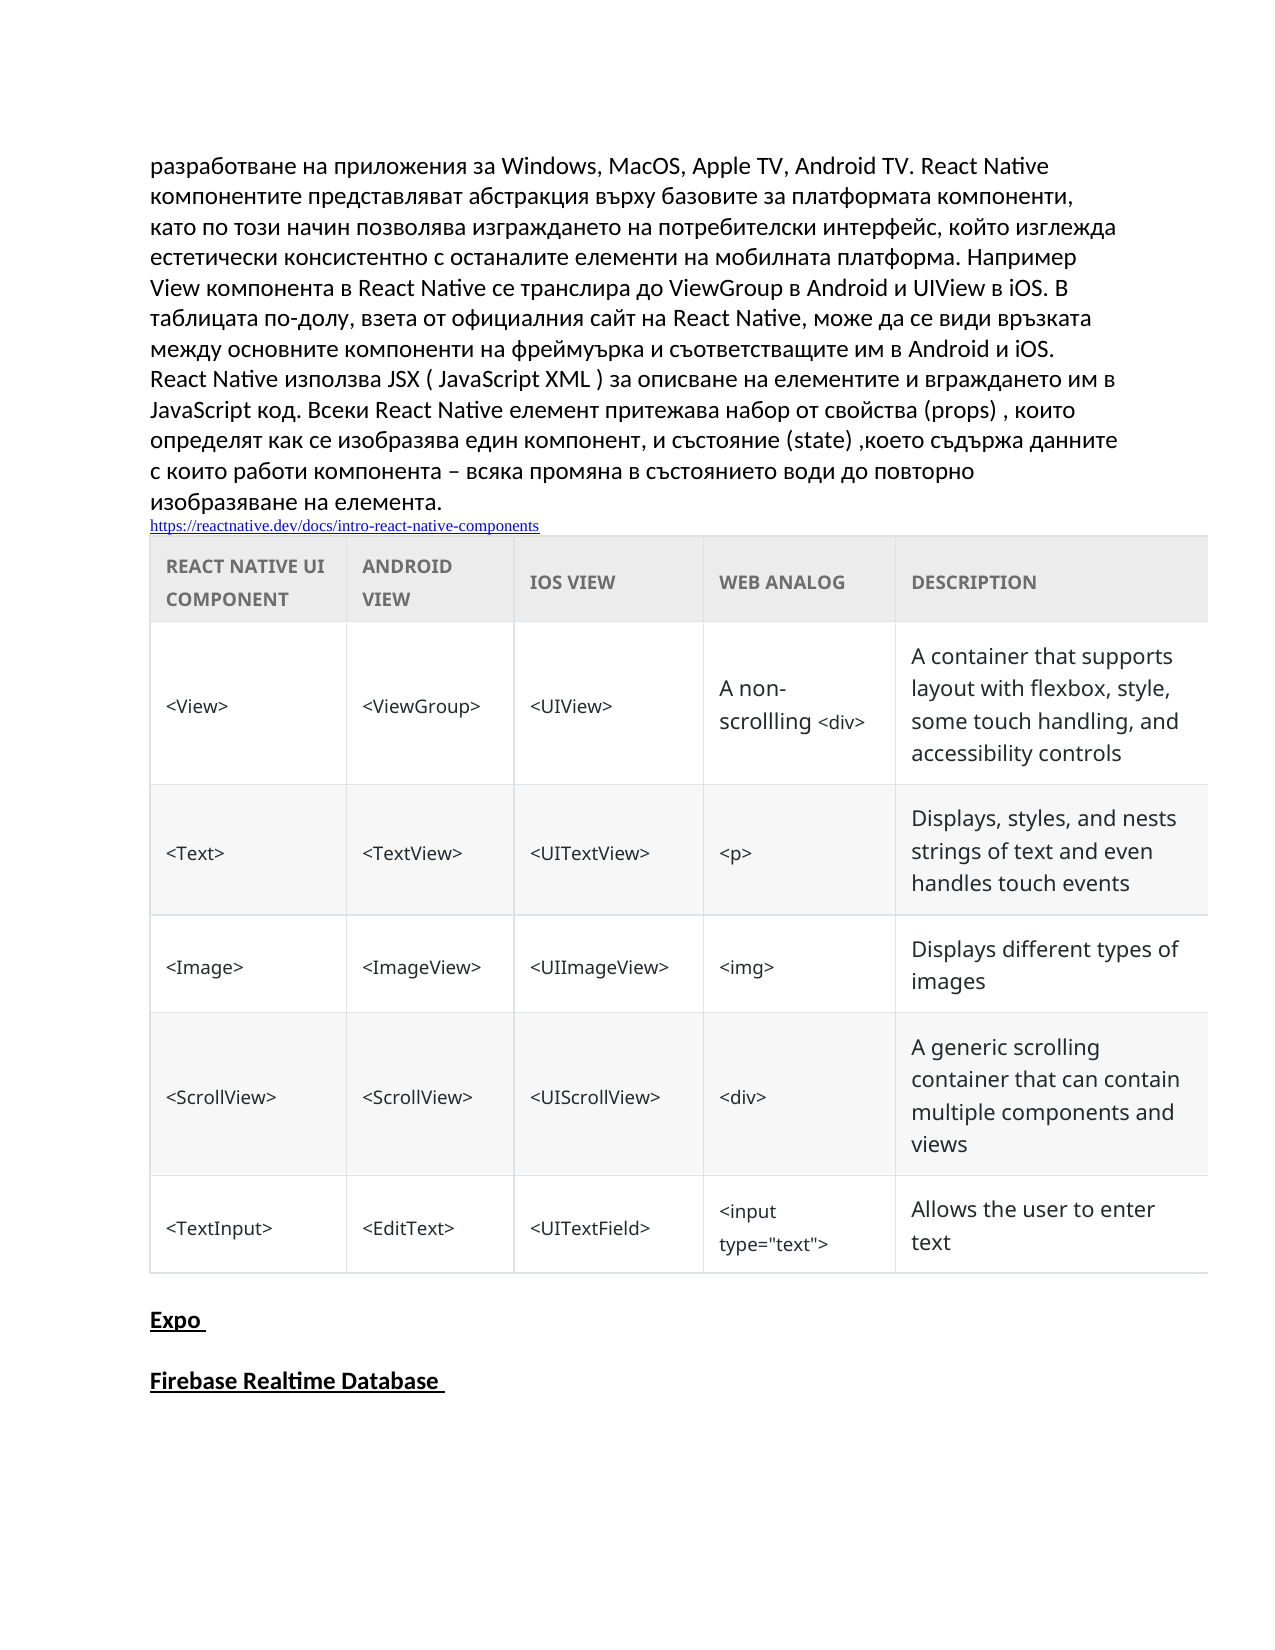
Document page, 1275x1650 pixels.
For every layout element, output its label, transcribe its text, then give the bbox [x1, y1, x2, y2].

table_cell <TextInput> [151, 1176, 346, 1272]
table_header REACT NATIVE UI COMPONENT [151, 537, 346, 621]
table_cell A generic scrolling container that can contain multiple components and views [896, 1013, 1208, 1174]
text React Native използва JSX ( JavaScript XML ) за описване на елементите и вграждането им в JavaScript код. Всеки React Native елемент притежава набор от свойства (props) , които определят как се изобразява един компонент, и състояние (state) ,което съдържа данните с които работи компонента – всяка промяна в състоянието води до повторно изобразяване на елемента. [150, 364, 1125, 516]
table_cell <p> [704, 785, 895, 914]
table_cell <EditText> [347, 1176, 513, 1272]
table_cell A container that supports layout with flexbox, style, some touch handling, and accessibility controls [896, 622, 1208, 783]
text Expo [150, 1304, 1125, 1335]
table_cell A non-scrollling <div> [704, 622, 895, 783]
text https://reactnative.dev/docs/intro-react-native-components [150, 516, 1125, 535]
table_cell <View> [151, 622, 346, 783]
table_header ANDROID VIEW [347, 537, 513, 621]
table_cell <input type="text"> [704, 1176, 895, 1272]
table_cell Allows the user to enter text [896, 1176, 1208, 1272]
table_cell <UITextField> [515, 1176, 703, 1272]
table_cell Displays, styles, and nests strings of text and even handles touch events [896, 785, 1208, 914]
table_cell <ScrollView> [347, 1013, 513, 1174]
table_cell <TextView> [347, 785, 513, 914]
table_cell <div> [704, 1013, 895, 1174]
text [150, 150, 1125, 364]
table_cell <Text> [151, 785, 346, 914]
table_cell <img> [704, 916, 895, 1012]
table_cell <ScrollView> [151, 1013, 346, 1174]
table_cell Displays different types of images [896, 916, 1208, 1012]
table_cell <UIScrollView> [515, 1013, 703, 1174]
table_header WEB ANALOG [704, 537, 895, 621]
table_cell <ViewGroup> [347, 622, 513, 783]
table_header DESCRIPTION [896, 537, 1208, 621]
table_cell <UITextView> [515, 785, 703, 914]
table_cell <UIImageView> [515, 916, 703, 1012]
table_header IOS VIEW [515, 537, 703, 621]
table_cell <Image> [151, 916, 346, 1012]
text Firebase Realtime Database [150, 1365, 1125, 1396]
table_cell <ImageView> [347, 916, 513, 1012]
table_cell <UIView> [515, 622, 703, 783]
